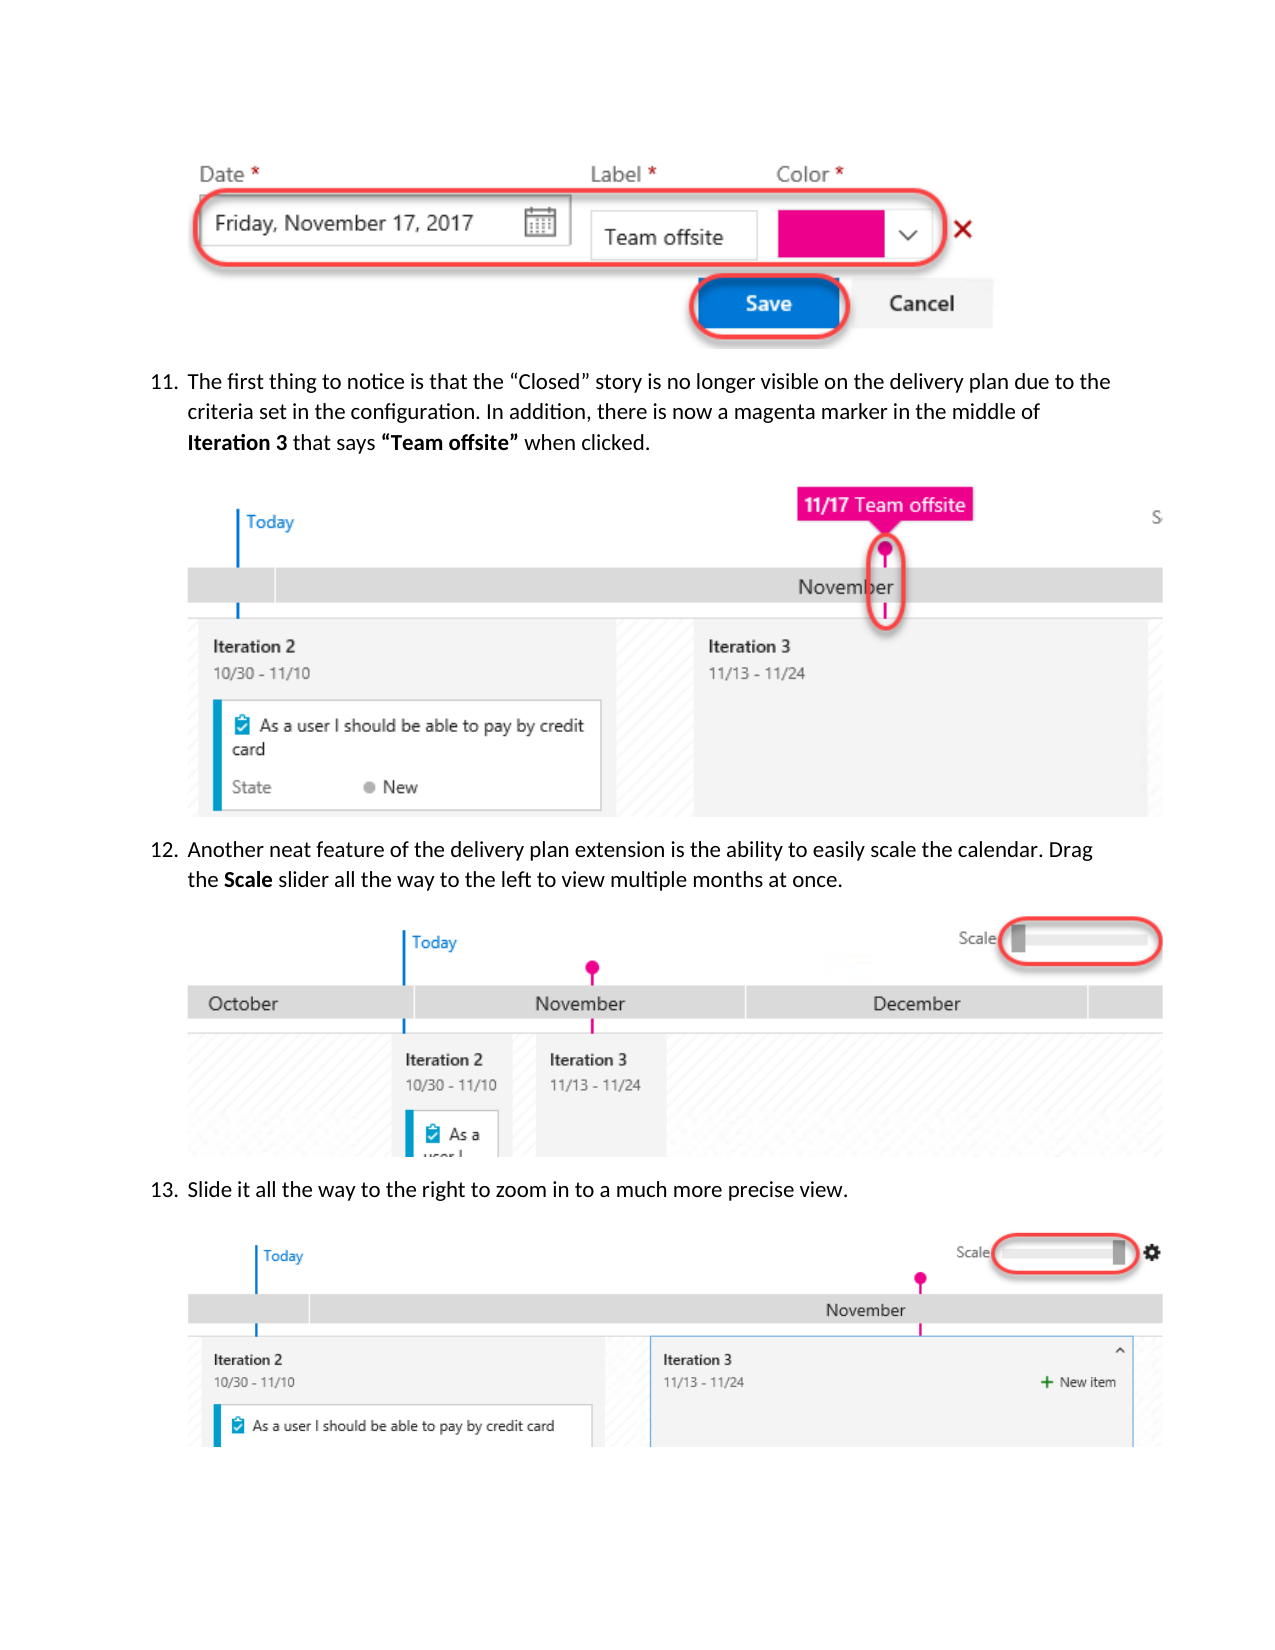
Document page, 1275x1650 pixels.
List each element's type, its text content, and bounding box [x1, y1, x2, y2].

list The first thing to notice is that the “Closed” story is no longer visible on the delivery plan due to the criteria set in the configuration. In addition, there is now a magenta marker in the middle of Iteration 3 that says “Team offsite” when clicked. [150, 367, 1125, 456]
picture [187, 474, 1163, 817]
list Slide it all the way to the right to zoom in to a much more precise view. [150, 1175, 1125, 1203]
picture [187, 912, 1163, 1157]
picture [187, 150, 1007, 349]
picture [187, 1222, 1163, 1447]
list Another neat feature of the delivery plan extension is the ability to easily scale the calendar. Drag the Scale slider all the way to the left to view multiple months at once. [150, 835, 1125, 893]
